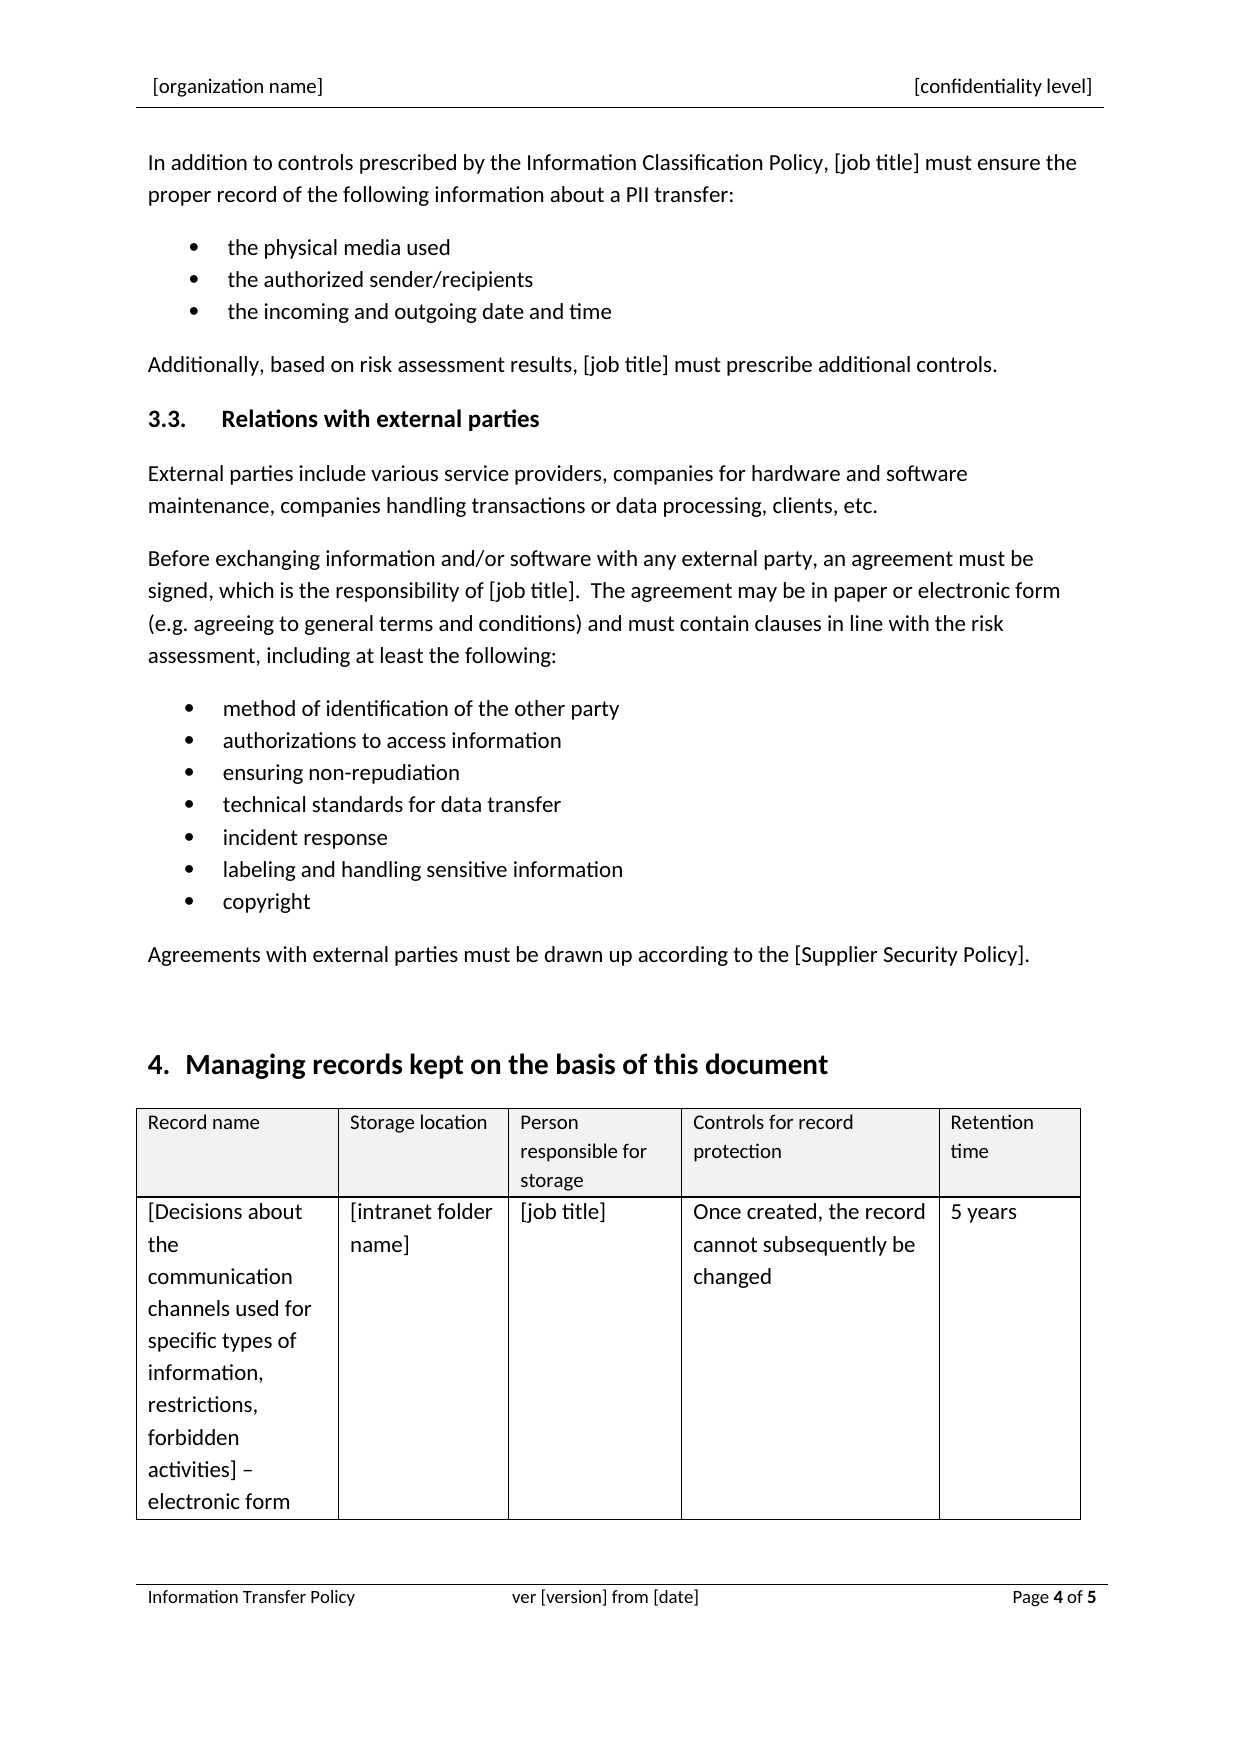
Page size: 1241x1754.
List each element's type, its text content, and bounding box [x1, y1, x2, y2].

subtitle Relations with external parties [148, 403, 1093, 434]
table_cell 5 years [940, 1198, 1080, 1519]
list ensuring non-repudiation [185, 758, 1093, 786]
table_header Record name [137, 1109, 338, 1196]
table_header Storage location [339, 1109, 508, 1196]
list incident response [185, 823, 1093, 851]
list authorizations to access information [185, 726, 1093, 754]
list the incoming and outgoing date and time [190, 297, 1093, 325]
subtitle Managing records kept on the basis of this document [148, 1046, 1093, 1082]
list copyright [185, 887, 1093, 915]
text External parties include various service providers, companies for hardware and software maintenance, companies handling transactions or data processing, clients, etc. [148, 459, 1093, 519]
table_cell [job title] [509, 1198, 681, 1519]
list the authorized sender/recipients [190, 265, 1093, 293]
text Agreements with external parties must be drawn up according to the [Supplier Security Policy]. [148, 940, 1093, 968]
table_cell [intranet folder name] [339, 1198, 508, 1519]
text Before exchanging information and/or software with any external party, an agreement must be signed, which is the responsibility of [job title]. The agreement may be in paper or electronic form (e.g. agreeing to general terms and conditions) and must contain clauses in line with the risk assessment, including at least the following: [148, 544, 1093, 669]
text In addition to controls prescribed by the Information Classification Policy, [job title] must ensure the proper record of the following information about a PII transfer: [148, 148, 1093, 208]
list method of identification of the other party [185, 694, 1093, 722]
table_header Controls for record protection [682, 1109, 939, 1196]
table_header Person responsible for storage [509, 1109, 681, 1196]
table_cell Once created, the record cannot subsequently be changed [682, 1198, 939, 1519]
list the physical media used [190, 233, 1093, 261]
list labeling and handling sensitive information [185, 855, 1093, 883]
table_header Retention time [940, 1109, 1080, 1196]
table_cell [Decisions about the communication channels used for specific types of information, restrictions, forbidden activities] –electronic form [137, 1198, 338, 1519]
text Additionally, based on risk assessment results, [job title] must prescribe additional controls. [148, 350, 1093, 378]
list technical standards for data transfer [185, 790, 1093, 818]
